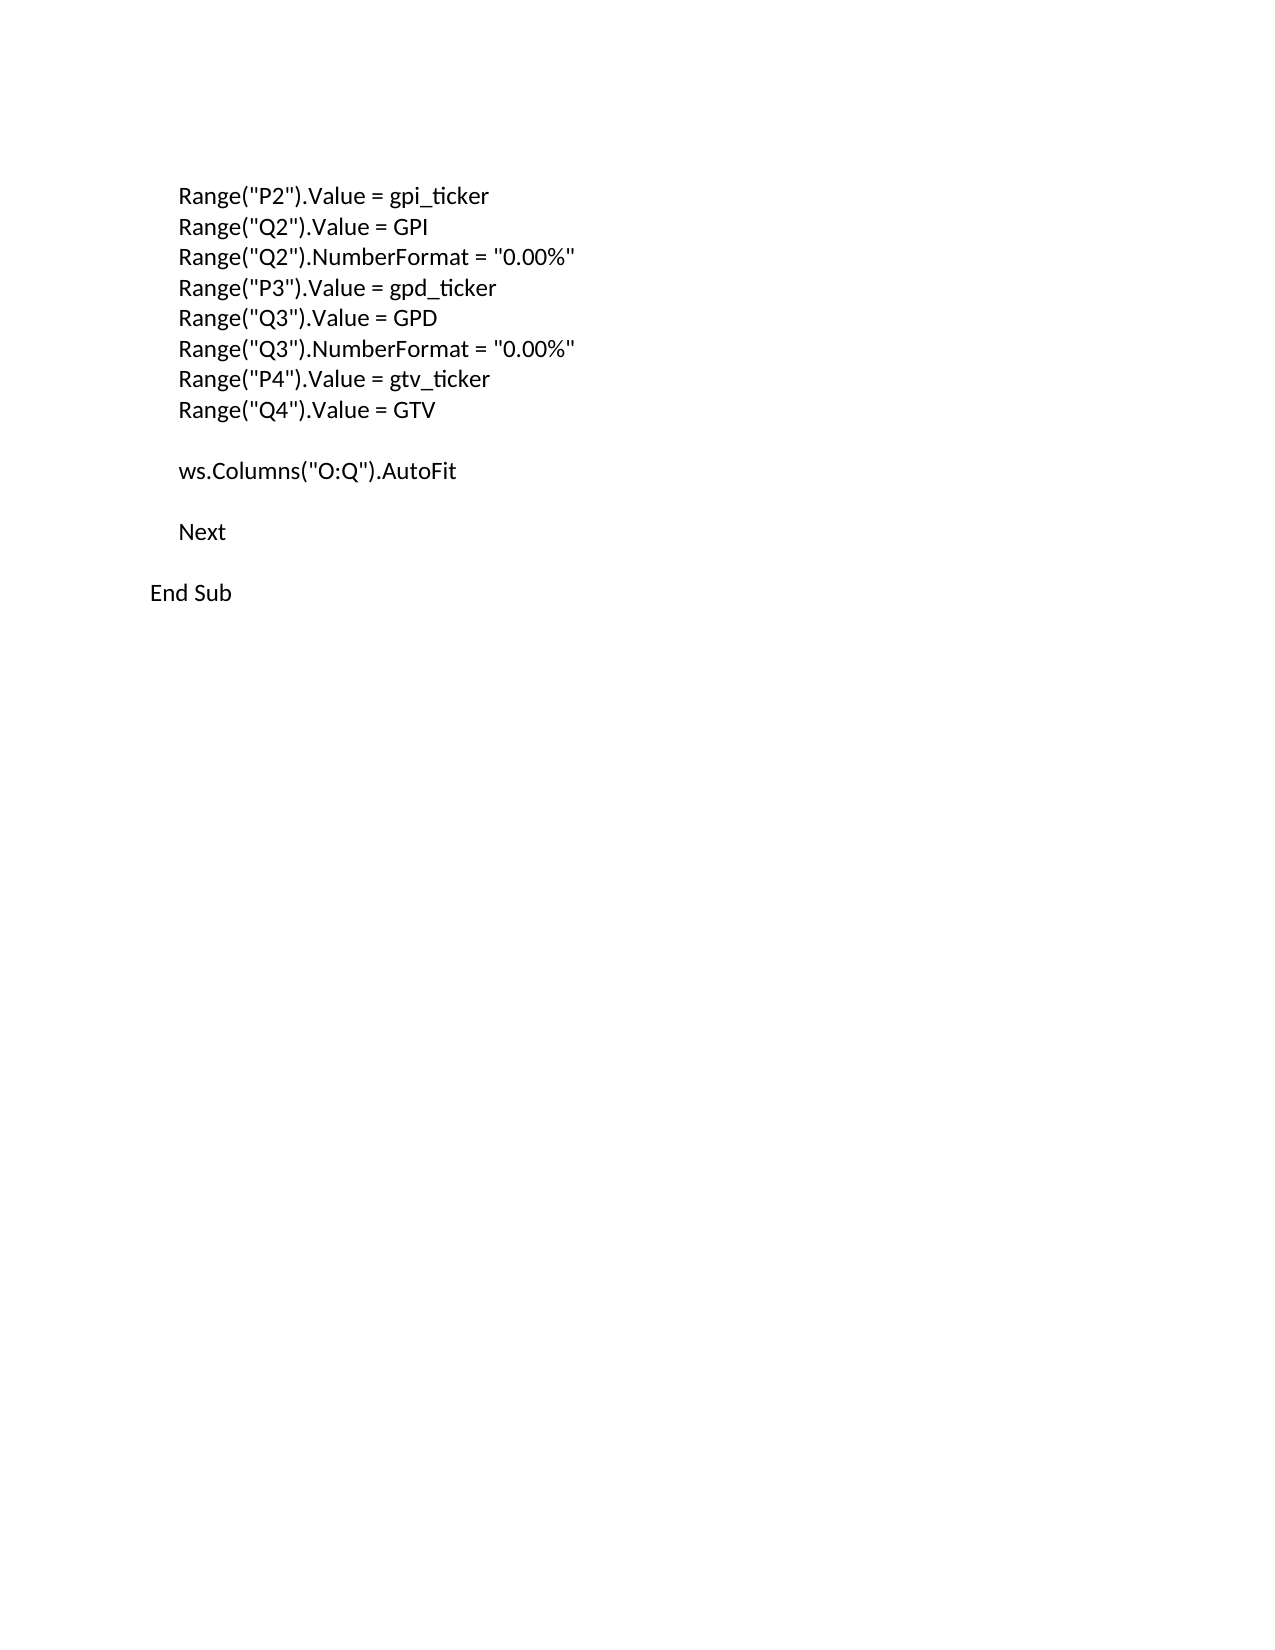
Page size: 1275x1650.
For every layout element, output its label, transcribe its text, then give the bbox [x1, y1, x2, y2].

text Range("P4").Value = gtv_ticker [150, 364, 1125, 394]
text Range("P2").Value = gpi_ticker [150, 181, 1125, 211]
text Range("Q2").Value = GPI [150, 211, 1125, 242]
text Range("Q2").NumberFormat = "0.00%" [150, 242, 1125, 272]
text Range("P3").Value = gpd_ticker [150, 272, 1125, 303]
text Next [150, 516, 1125, 547]
text Range("Q4").Value = GTV [150, 394, 1125, 425]
text Range("Q3").NumberFormat = "0.00%" [150, 333, 1125, 364]
text End Sub [150, 577, 1125, 608]
text ws.Columns("O:Q").AutoFit [150, 455, 1125, 486]
text Range("Q3").Value = GPD [150, 303, 1125, 333]
